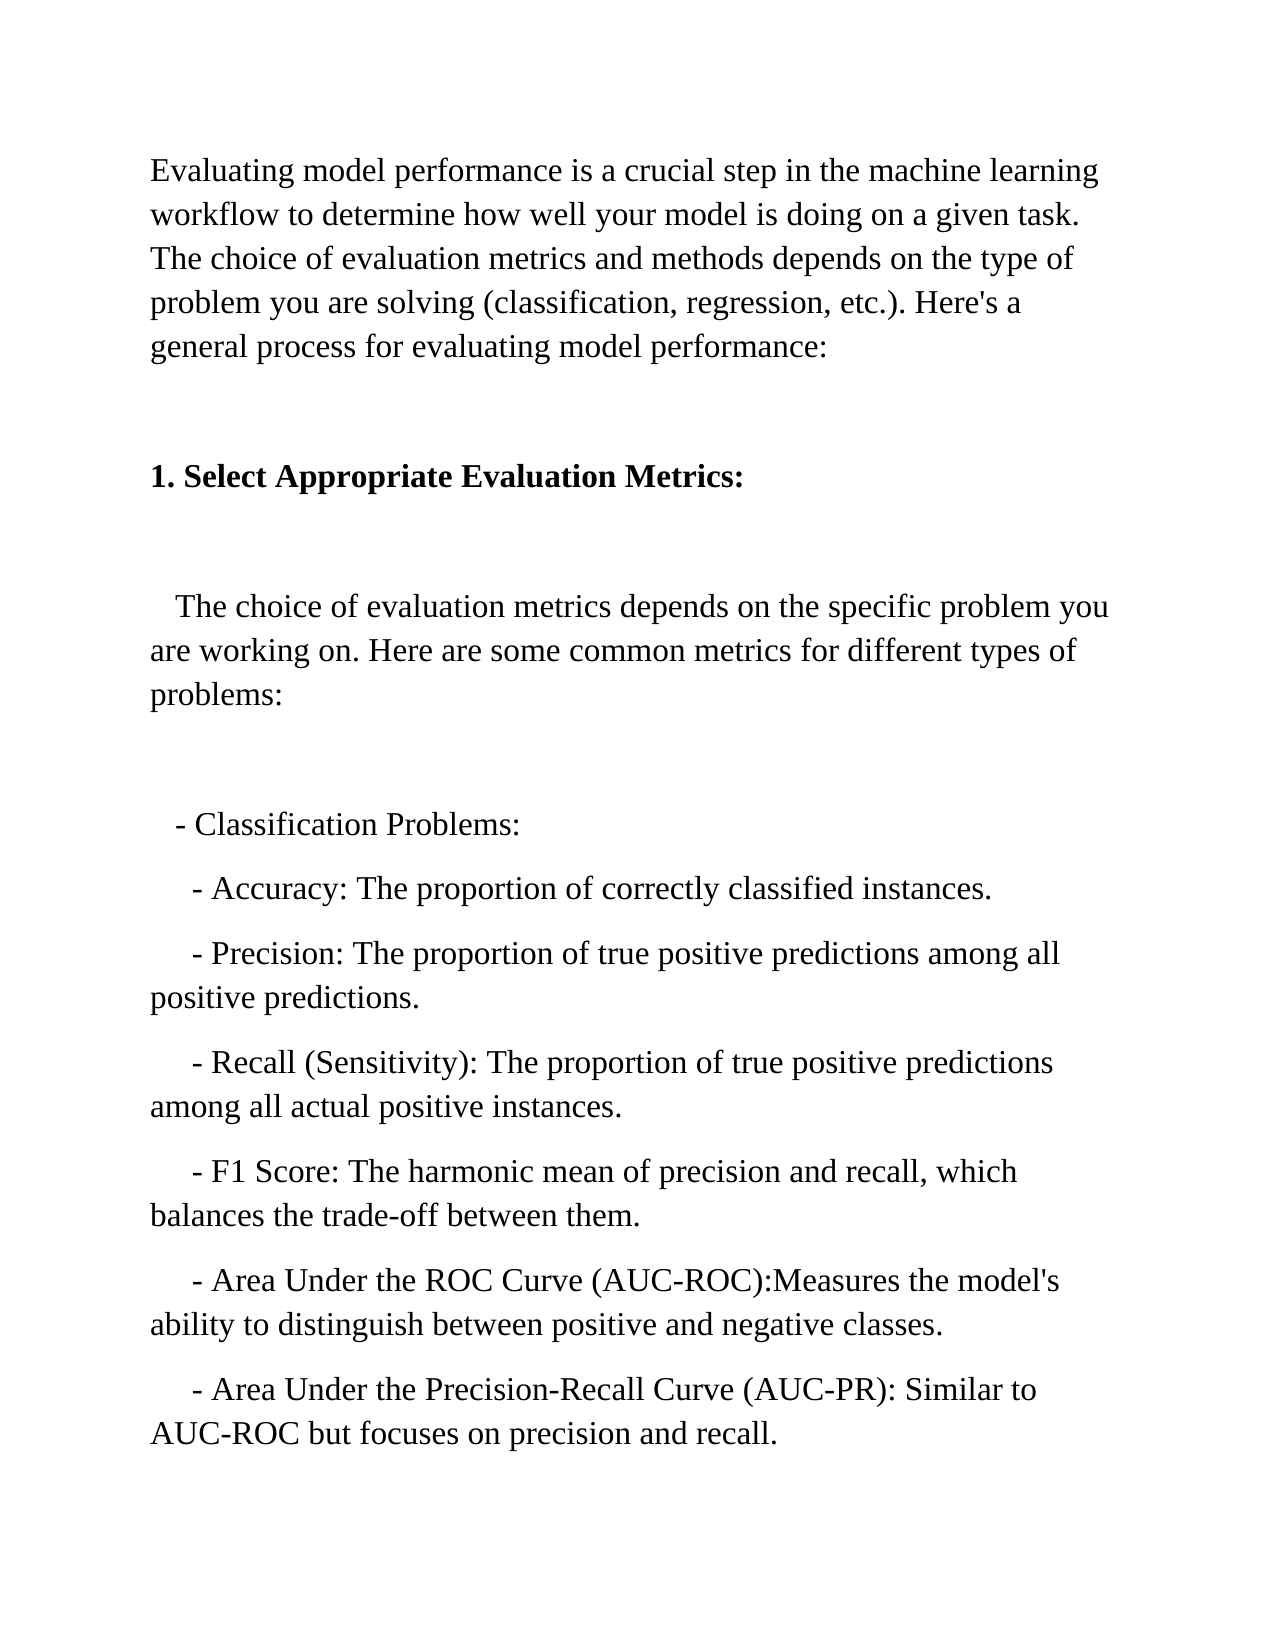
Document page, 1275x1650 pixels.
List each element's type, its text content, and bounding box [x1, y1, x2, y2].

text - Area Under the Precision-Recall Curve (AUC-PR): Similar to AUC-ROC but focuses on precision and recall. [150, 1369, 1125, 1452]
text - Recall (Sensitivity): The proportion of true positive predictions among all actual positive instances. [150, 1042, 1125, 1125]
text - Area Under the ROC Curve (AUC-ROC):Measures the model's ability to distinguish between positive and negative classes. [150, 1260, 1125, 1343]
text The choice of evaluation metrics depends on the specific problem you are working on. Here are some common metrics for different types of problems: [150, 586, 1125, 712]
text - Accuracy: The proportion of correctly classified instances. [150, 869, 1125, 907]
text Evaluating model performance is a crucial step in the machine learning workflow to determine how well your model is doing on a given task. The choice of evaluation metrics and methods depends on the type of problem you are solving (classification, regression, etc.). Here's a general process for evaluating model performance: [150, 150, 1125, 364]
text - Precision: The proportion of true positive predictions among all positive predictions. [150, 933, 1125, 1016]
text - F1 Score: The harmonic mean of precision and recall, which balances the trade-off between them. [150, 1151, 1125, 1234]
text 1. Select Appropriate Evaluation Metrics: [150, 456, 1125, 494]
text - Classification Problems: [150, 804, 1125, 842]
